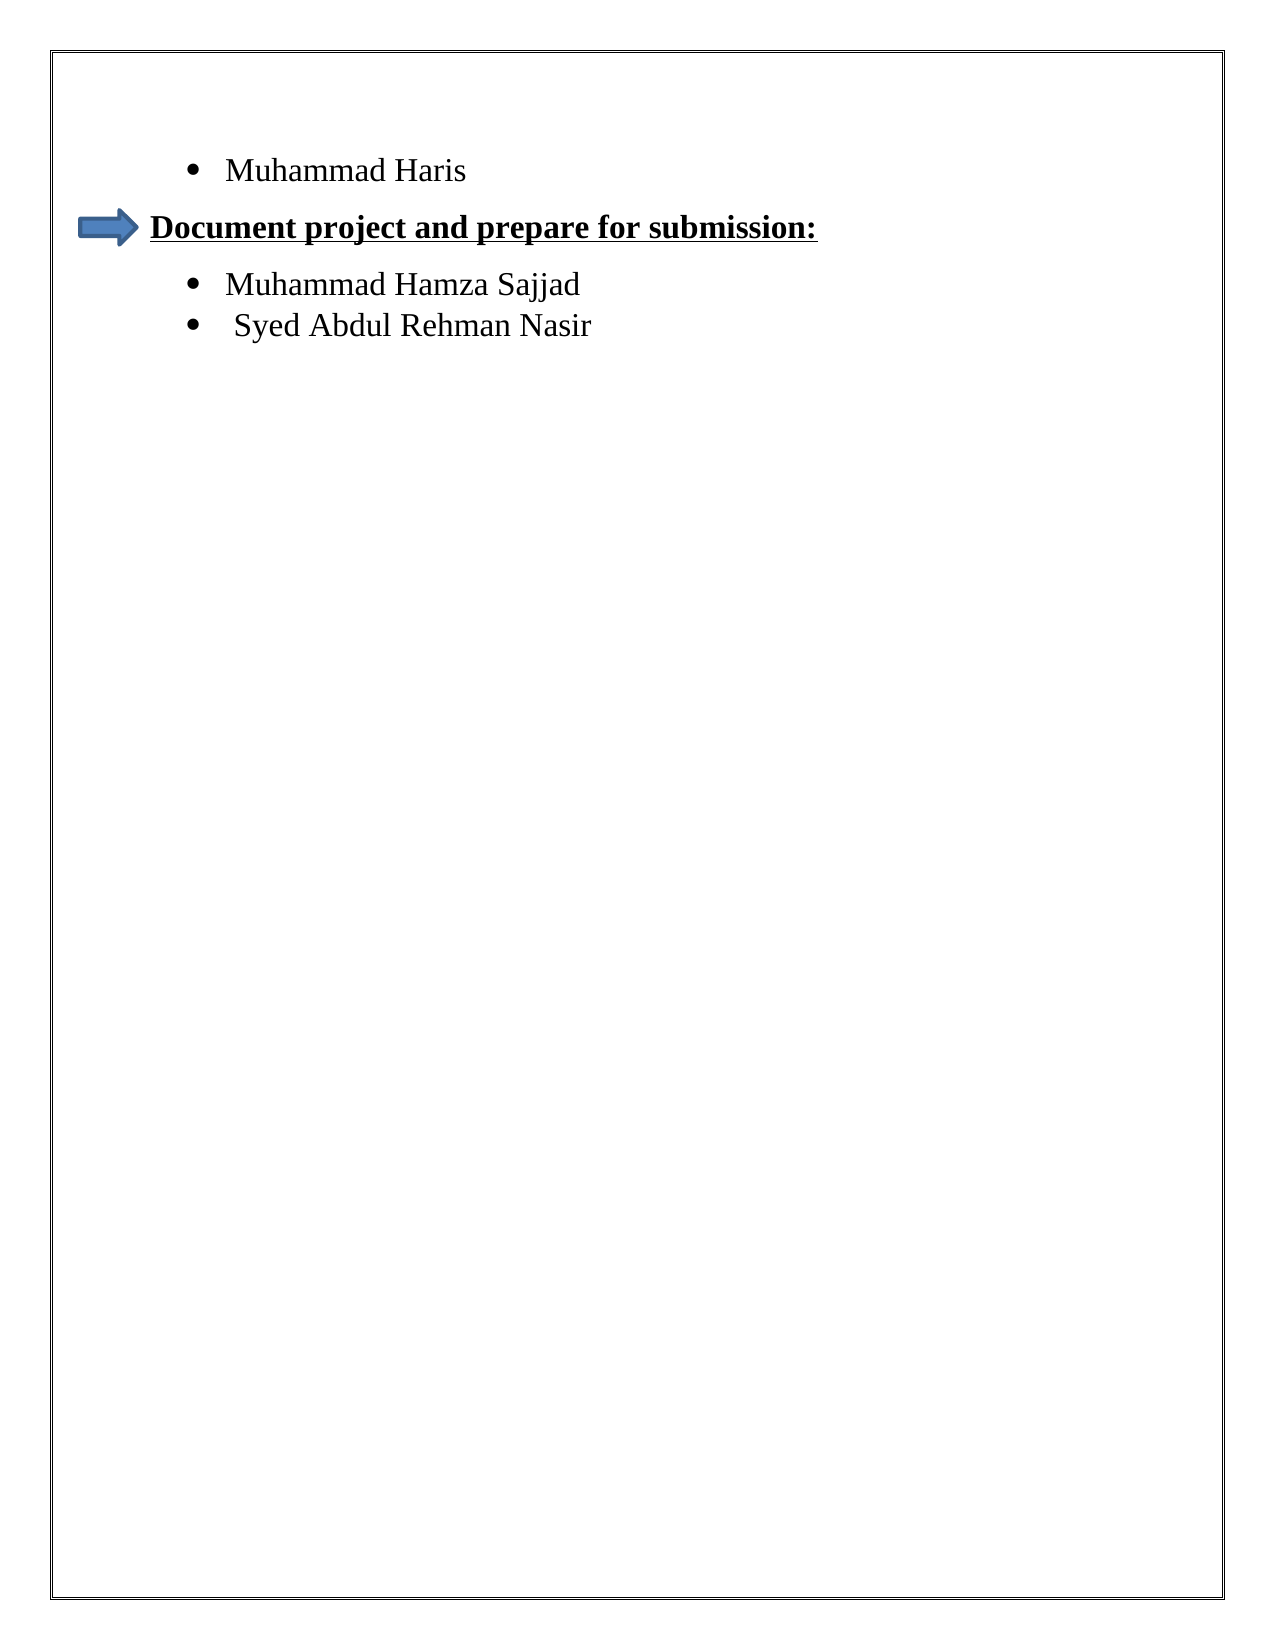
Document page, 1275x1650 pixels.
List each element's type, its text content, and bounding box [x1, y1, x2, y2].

list Muhammad Haris [187, 150, 1125, 188]
text Document project and prepare for submission: [150, 207, 1125, 246]
list Muhammad Hamza Sajjad [187, 264, 1125, 303]
list Syed Abdul Rehman Nasir [187, 305, 1125, 343]
